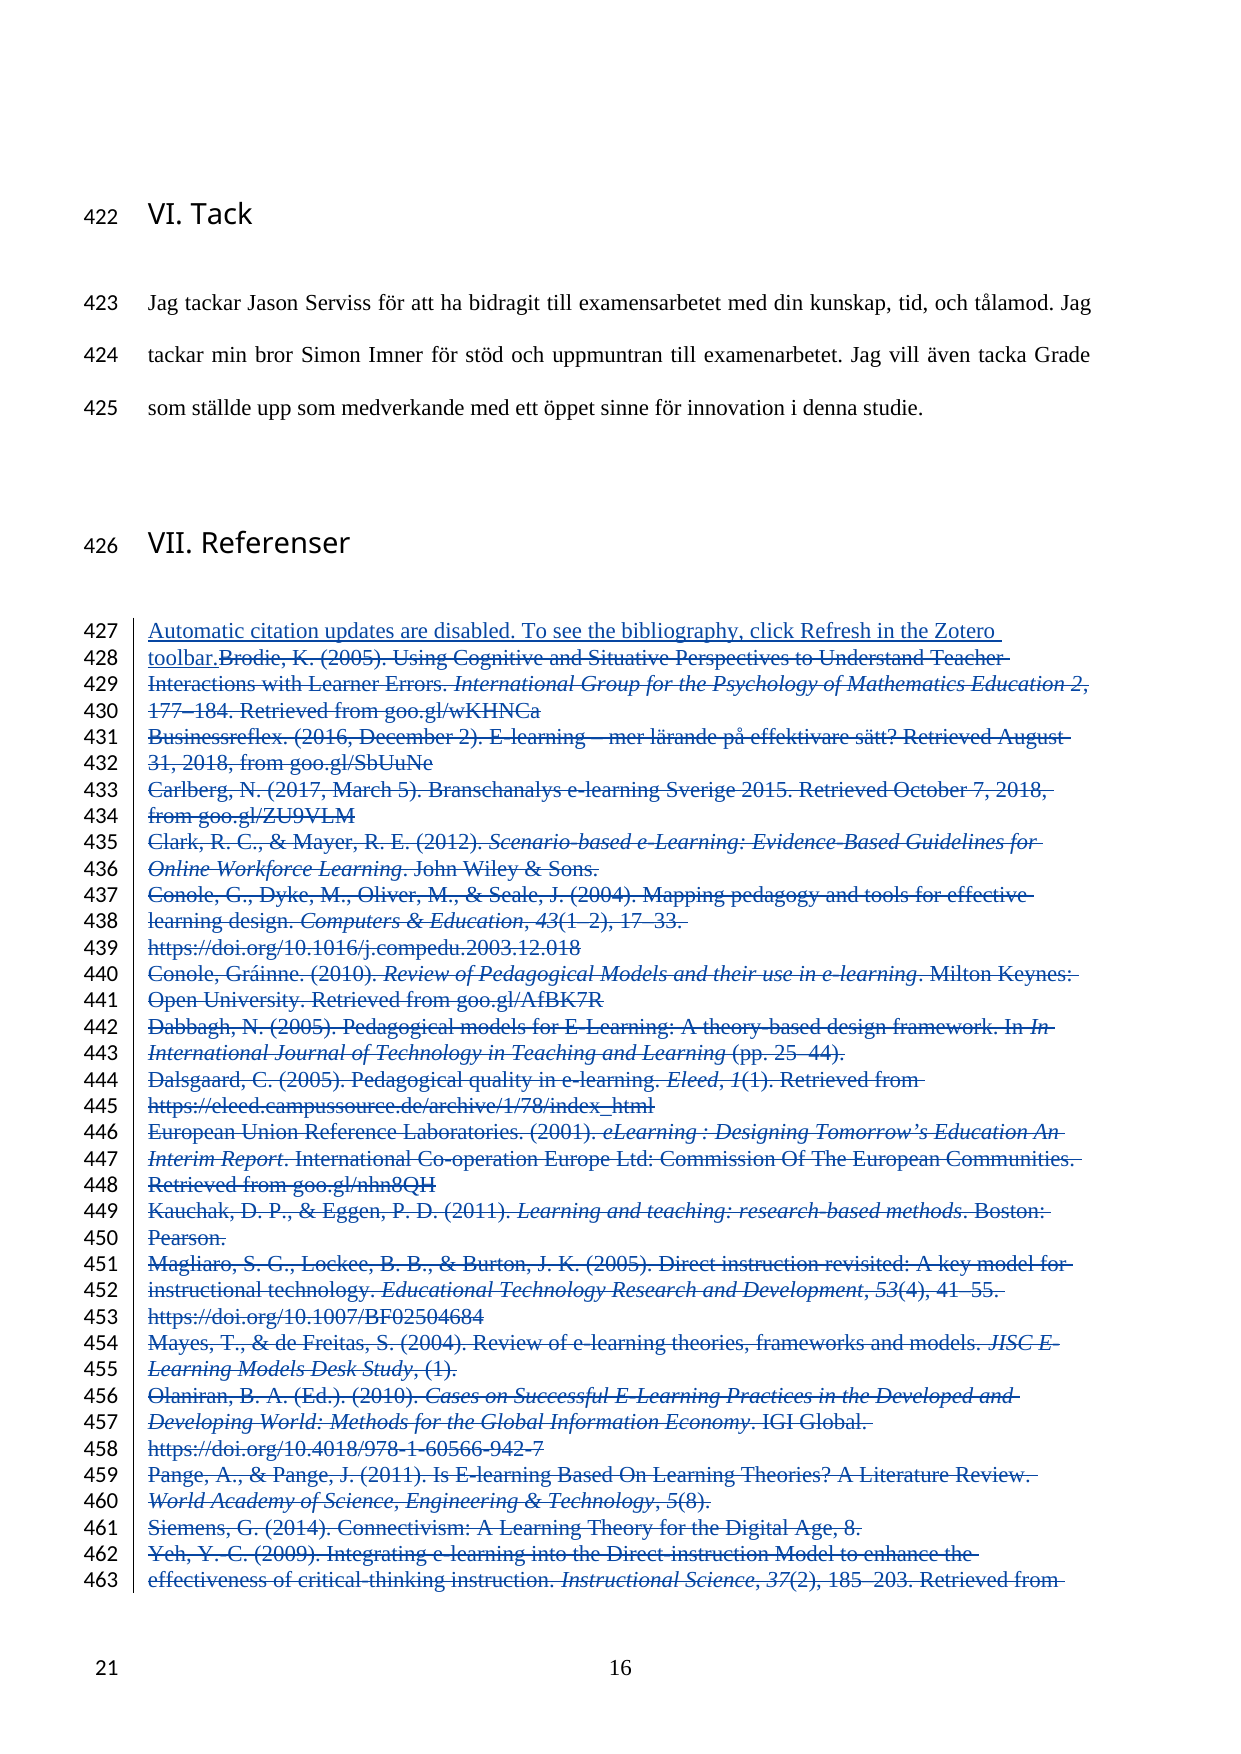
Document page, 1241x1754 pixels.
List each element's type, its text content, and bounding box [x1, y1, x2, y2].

text Jag tackar Jason Serviss för att ha bidragit till examensarbetet med din kunskap, tid, och tålamod. Jag tackar min bror Simon Imner för stöd och uppmuntran till examenarbetet. Jag vill även tacka Grade som ställde upp som medverkande med ett öppet sinne för innovation i denna studie. [148, 289, 1093, 421]
subtitle Tack [148, 193, 1093, 233]
subtitle Referenser [148, 522, 1093, 562]
